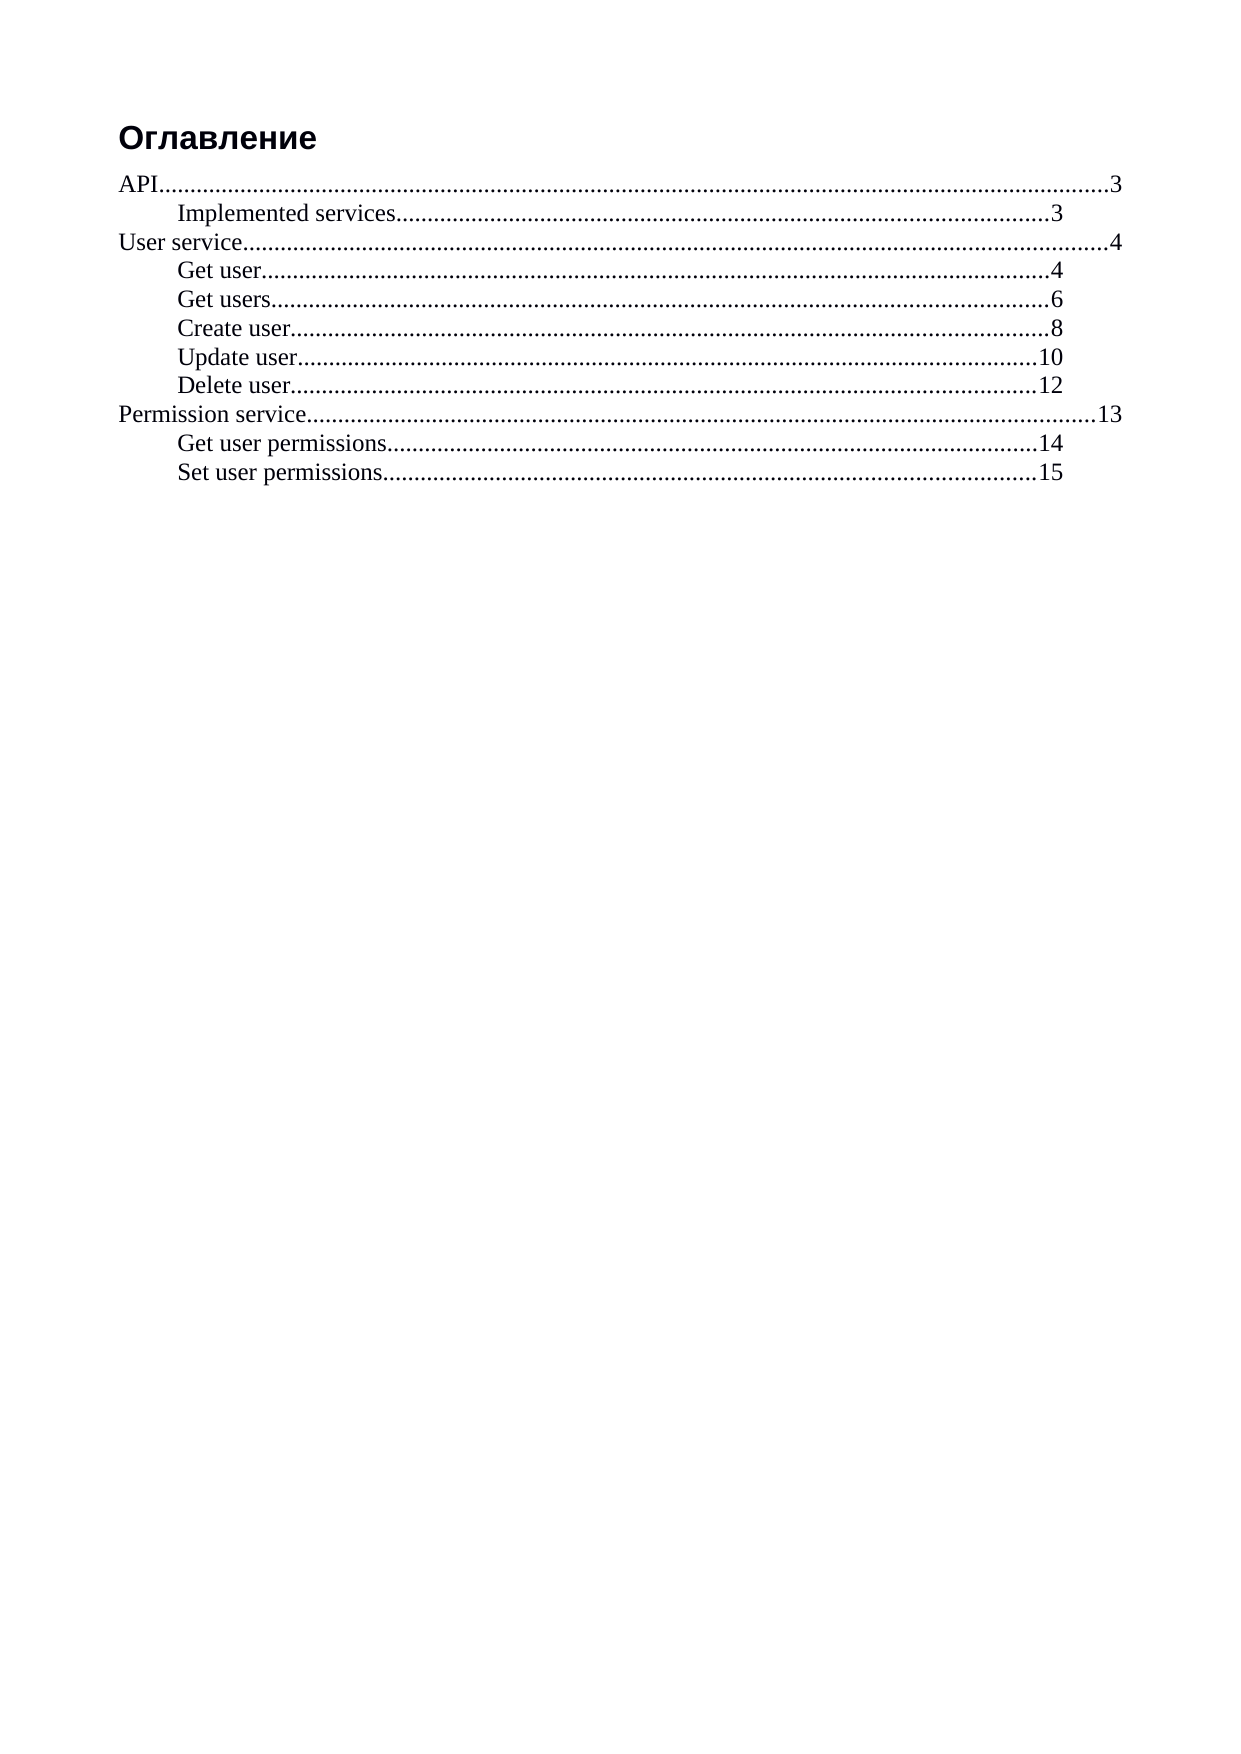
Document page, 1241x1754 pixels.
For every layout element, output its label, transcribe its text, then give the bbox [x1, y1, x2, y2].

text Implemented services 3 [177, 198, 1122, 227]
text Get users 6 [177, 284, 1122, 313]
text Set user permissions 15 [177, 457, 1122, 485]
text User service 4 [118, 227, 1122, 255]
text Get user 4 [177, 255, 1122, 284]
text Оглавление [118, 118, 1122, 157]
text Update user 10 [177, 342, 1122, 370]
text API 3 [118, 169, 1122, 198]
text Create user 8 [177, 313, 1122, 342]
text Permission service 13 [118, 399, 1122, 428]
text Delete user 12 [177, 370, 1122, 399]
text Get user permissions 14 [177, 428, 1122, 457]
